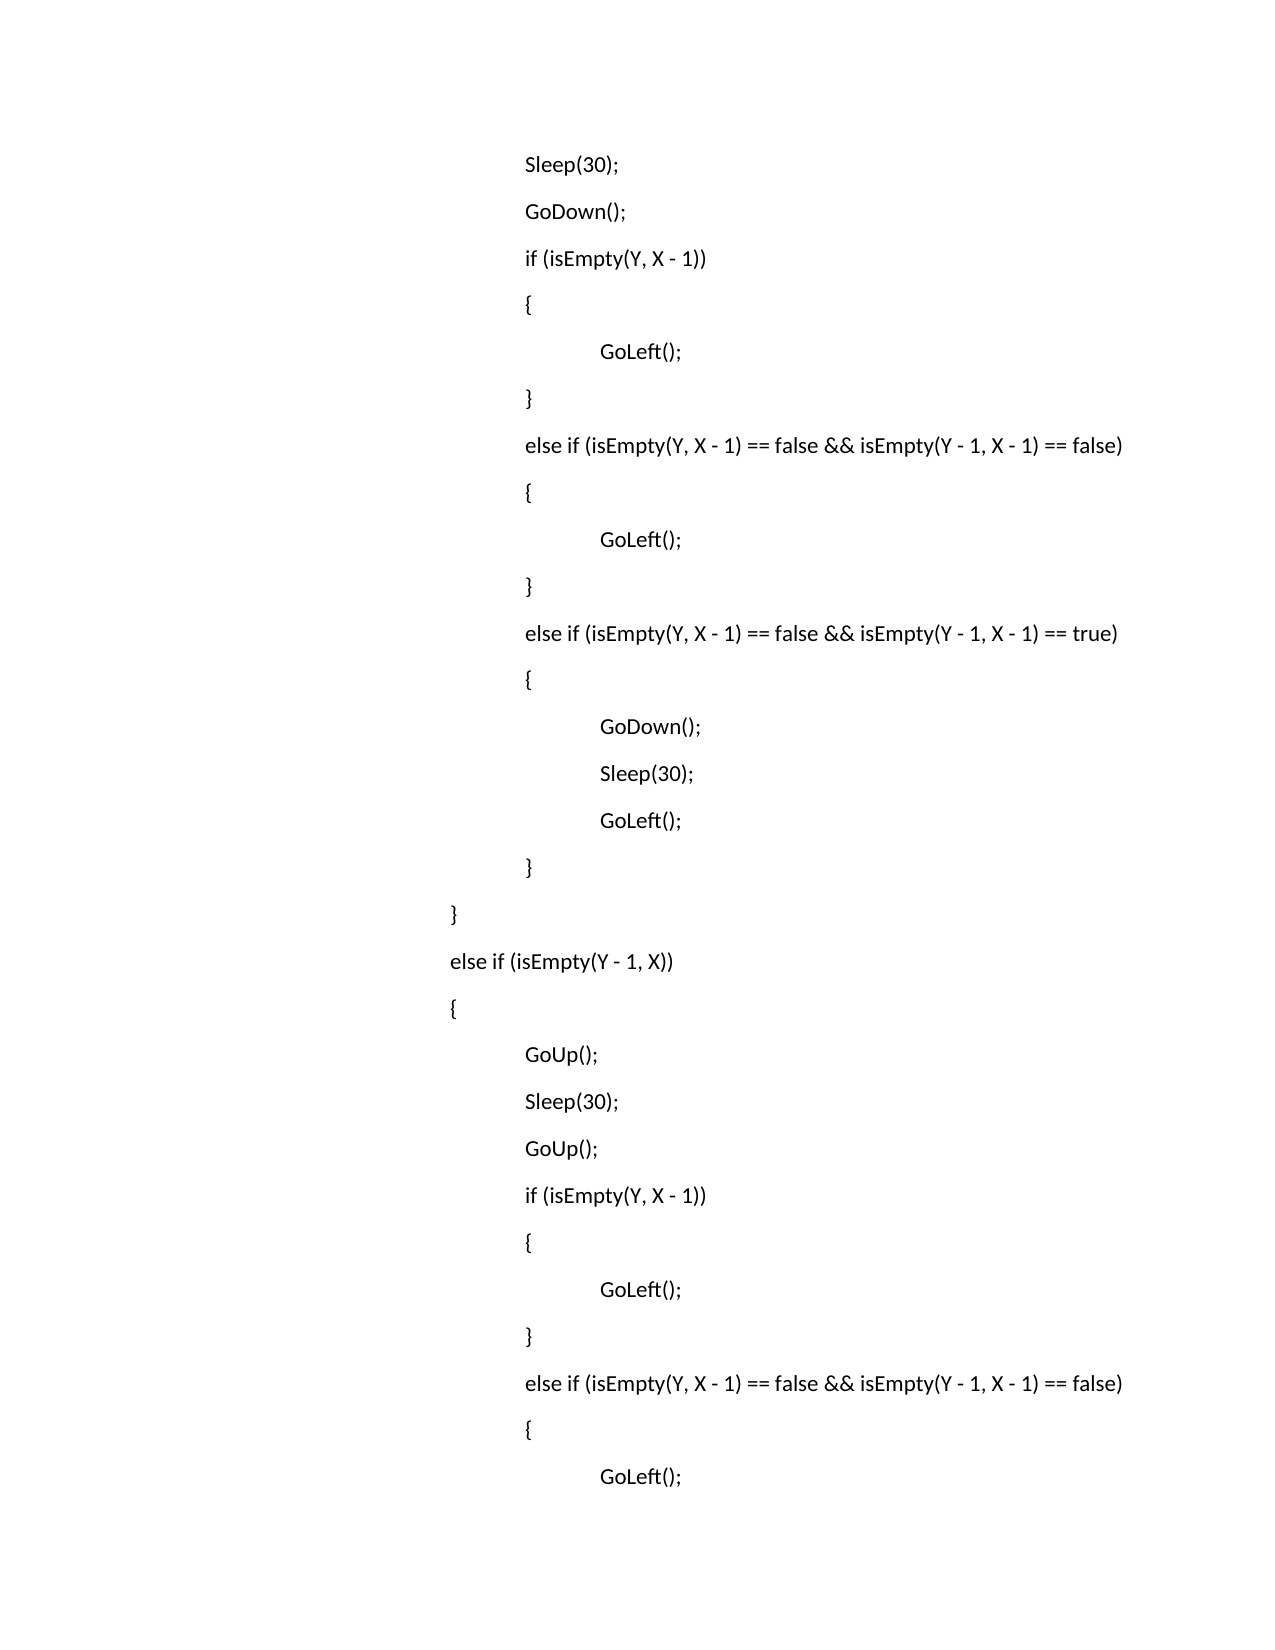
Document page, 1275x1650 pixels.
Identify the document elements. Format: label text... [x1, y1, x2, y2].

text else if (isEmpty(Y - 1, X)) [150, 947, 1125, 975]
text else if (isEmpty(Y, X - 1) == false && isEmpty(Y - 1, X - 1) == false) [150, 1369, 1125, 1397]
text { [150, 1416, 1125, 1444]
text } [150, 572, 1125, 600]
text GoUp(); [150, 1134, 1125, 1162]
text { [150, 291, 1125, 319]
text GoLeft(); [150, 525, 1125, 553]
text { [150, 478, 1125, 506]
text { [150, 666, 1125, 694]
text GoDown(); [150, 197, 1125, 225]
text GoUp(); [150, 1041, 1125, 1069]
text { [150, 994, 1125, 1022]
text Sleep(30); [150, 759, 1125, 787]
text { [150, 1228, 1125, 1256]
text if (isEmpty(Y, X - 1)) [150, 244, 1125, 272]
text } [150, 853, 1125, 881]
text GoDown(); [150, 712, 1125, 741]
text else if (isEmpty(Y, X - 1) == false && isEmpty(Y - 1, X - 1) == false) [150, 431, 1125, 459]
text if (isEmpty(Y, X - 1)) [150, 1181, 1125, 1209]
text else if (isEmpty(Y, X - 1) == false && isEmpty(Y - 1, X - 1) == true) [150, 619, 1125, 647]
text } [150, 384, 1125, 412]
text } [150, 1322, 1125, 1350]
text GoLeft(); [150, 806, 1125, 834]
text GoLeft(); [150, 1462, 1125, 1491]
text Sleep(30); [150, 1087, 1125, 1116]
text GoLeft(); [150, 1275, 1125, 1303]
text Sleep(30); [150, 150, 1125, 178]
text } [150, 900, 1125, 928]
text GoLeft(); [150, 337, 1125, 366]
